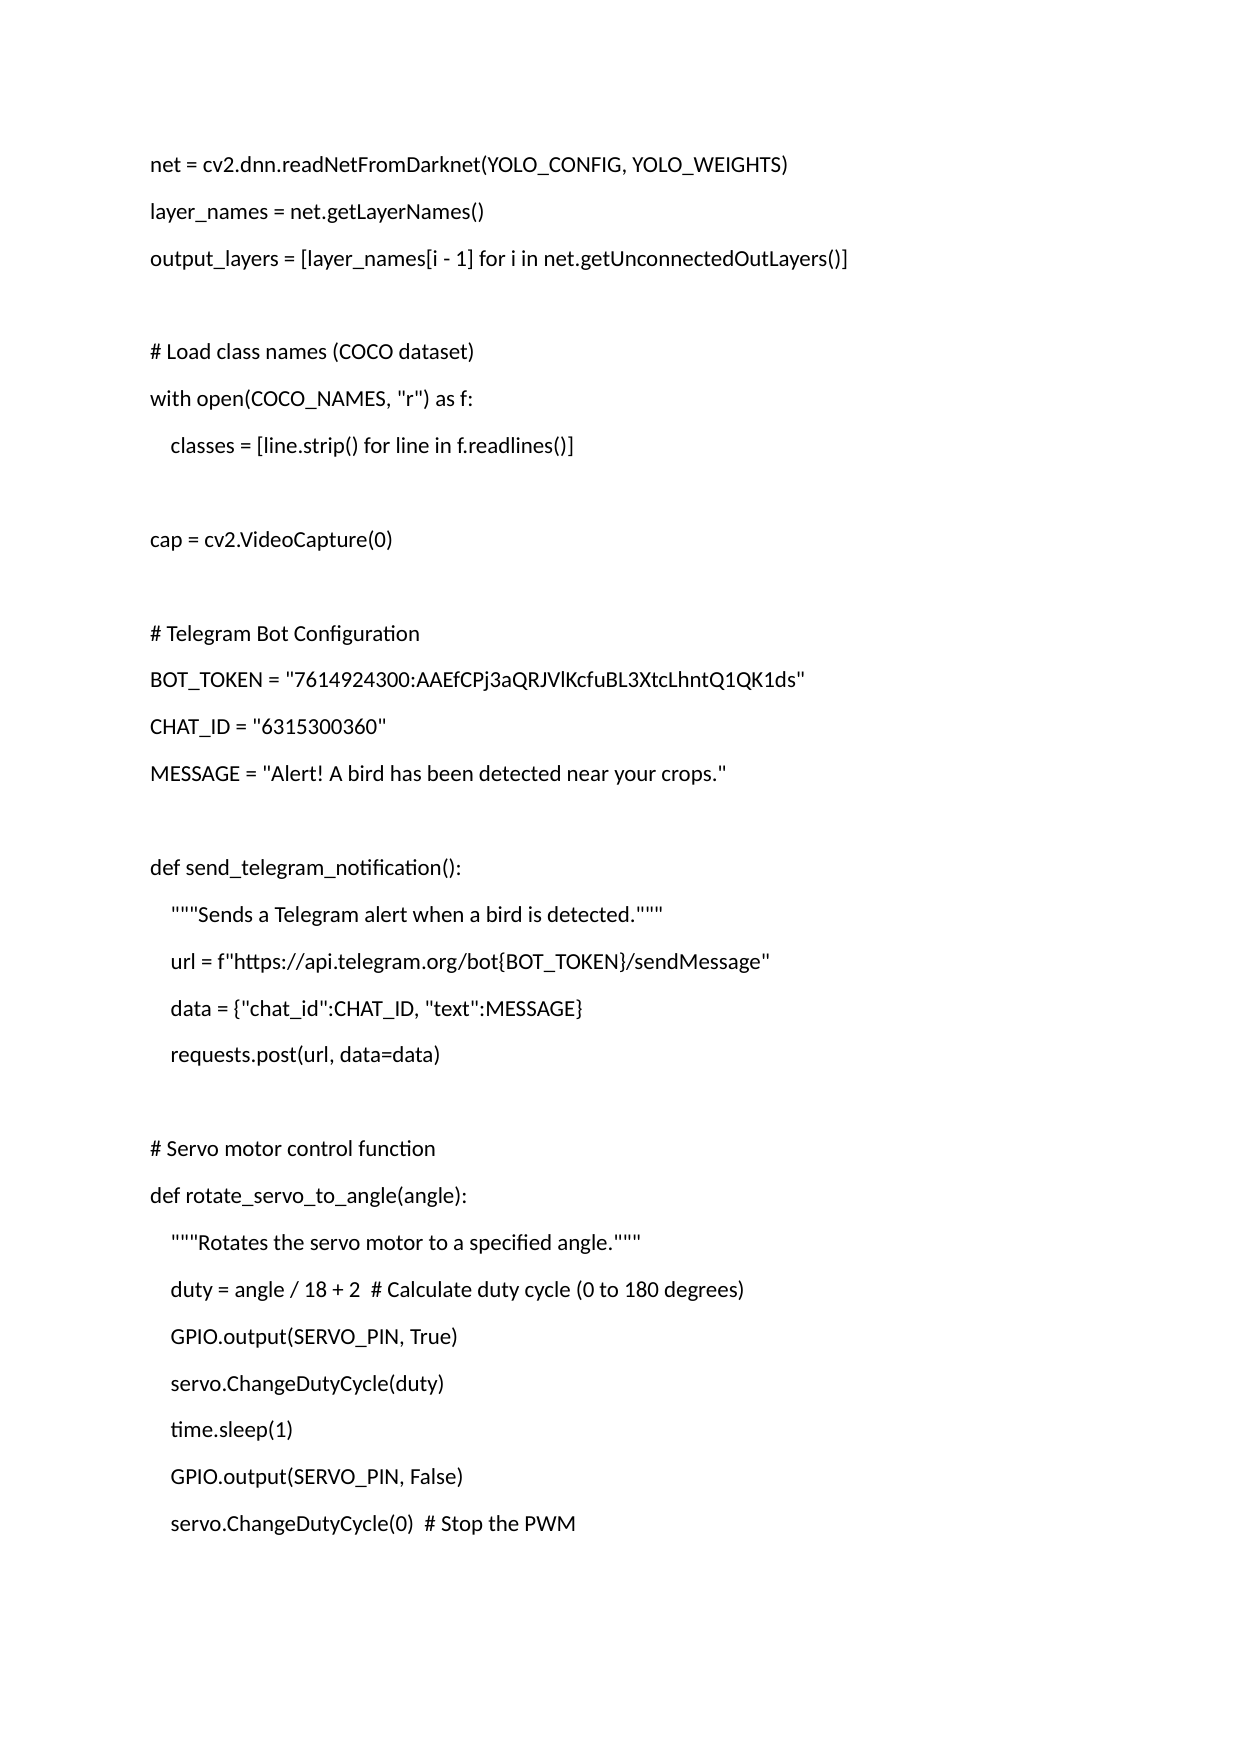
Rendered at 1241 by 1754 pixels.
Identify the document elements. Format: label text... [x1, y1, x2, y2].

text time.sleep(1) [150, 1416, 1090, 1444]
text cap = cv2.VideoCapture(0) [150, 525, 1090, 553]
text GPIO.output(SERVO_PIN, True) [150, 1322, 1090, 1350]
text layer_names = net.getLayerNames() [150, 197, 1090, 225]
text url = f"https://api.telegram.org/bot{BOT_TOKEN}/sendMessage" [150, 947, 1090, 975]
text CHAT_ID = "6315300360" [150, 712, 1090, 741]
text MESSAGE = "Alert! A bird has been detected near your crops." [150, 759, 1090, 787]
text servo.ChangeDutyCycle(duty) [150, 1369, 1090, 1397]
text with open(COCO_NAMES, "r") as f: [150, 384, 1090, 412]
text # Servo motor control function [150, 1134, 1090, 1162]
text """Sends a Telegram alert when a bird is detected.""" [150, 900, 1090, 928]
text GPIO.output(SERVO_PIN, False) [150, 1462, 1090, 1491]
text def rotate_servo_to_angle(angle): [150, 1181, 1090, 1209]
text BOT_TOKEN = "7614924300:AAEfCPj3aQRJVlKcfuBL3XtcLhntQ1QK1ds" [150, 666, 1090, 694]
text # Telegram Bot Configuration [150, 619, 1090, 647]
text data = {"chat_id":CHAT_ID, "text":MESSAGE} [150, 994, 1090, 1022]
text """Rotates the servo motor to a specified angle.""" [150, 1228, 1090, 1256]
text def send_telegram_notification(): [150, 853, 1090, 881]
text output_layers = [layer_names[i - 1] for i in net.getUnconnectedOutLayers()] [150, 244, 1090, 272]
text net = cv2.dnn.readNetFromDarknet(YOLO_CONFIG, YOLO_WEIGHTS) [150, 150, 1090, 178]
text requests.post(url, data=data) [150, 1041, 1090, 1069]
text # Load class names (COCO dataset) [150, 337, 1090, 366]
text duty = angle / 18 + 2 # Calculate duty cycle (0 to 180 degrees) [150, 1275, 1090, 1303]
text classes = [line.strip() for line in f.readlines()] [150, 431, 1090, 459]
text servo.ChangeDutyCycle(0) # Stop the PWM [150, 1509, 1090, 1537]
